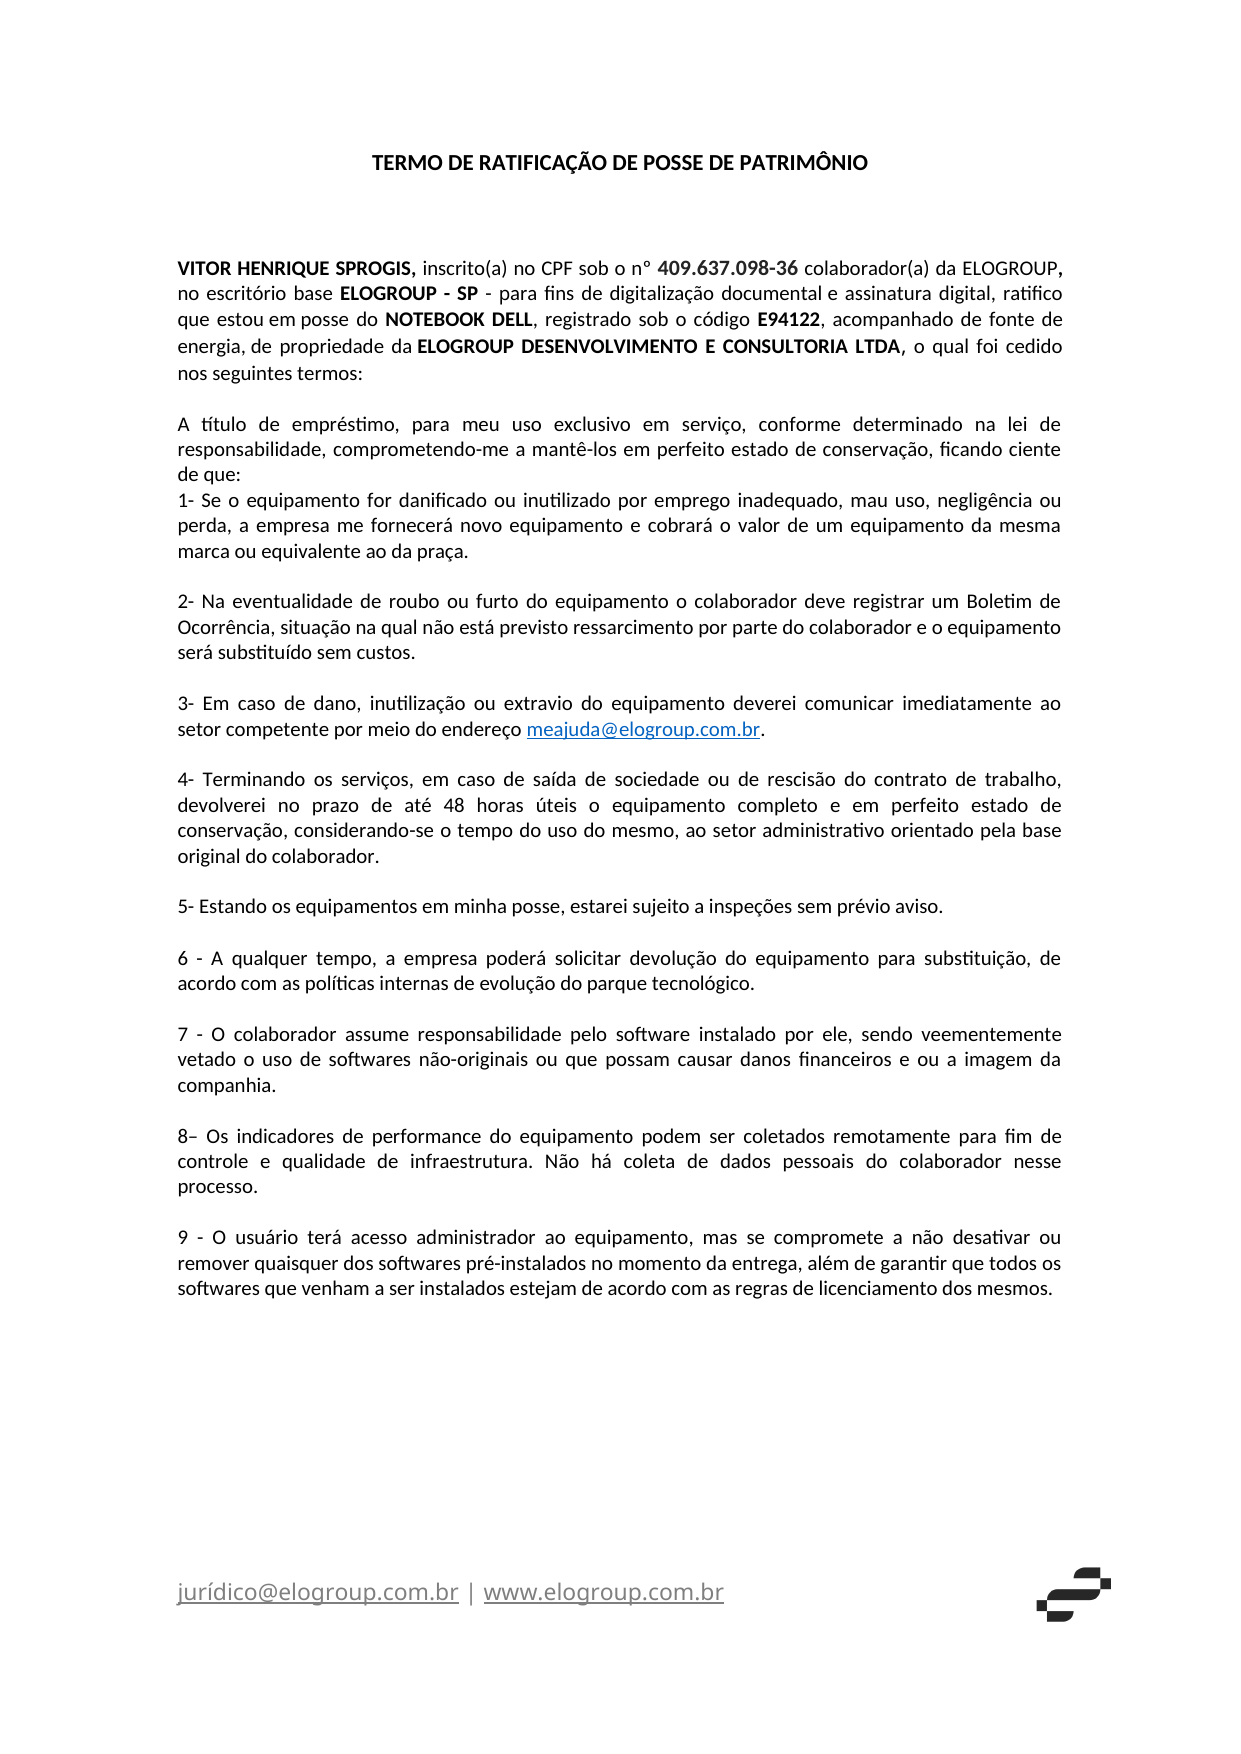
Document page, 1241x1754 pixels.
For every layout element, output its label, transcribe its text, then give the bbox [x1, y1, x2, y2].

text 8– Os indicadores de performance do equipamento podem ser coletados remotamente para fim de controle e qualidade de infraestrutura. Não há coleta de dados pessoais do colaborador nesse processo. [177, 1123, 1063, 1199]
text 5- Estando os equipamentos em minha posse, estarei sujeito a inspeções sem prévio aviso. [177, 894, 1063, 919]
text 9 - O usuário terá acesso administrador ao equipamento, mas se compromete a não desativar ou remover quaisquer dos softwares pré-instalados no momento da entrega, além de garantir que todos os softwares que venham a ser instalados estejam de acordo com as regras de licenciamento dos mesmos. [177, 1224, 1063, 1301]
text 6 - A qualquer tempo, a empresa poderá solicitar devolução do equipamento para substituição, de acordo com as políticas internas de evolução do parque tecnológico. [177, 945, 1063, 996]
picture [1036, 1567, 1111, 1622]
text VITOR HENRIQUE SPROGIS, inscrito(a) no CPF sob o nº 409.637.098-36 colaborador(a) da ELOGROUP, no escritório base ELOGROUP - SP - para fins de digitalização documental e assinatura digital, ratifico que estou em posse do NOTEBOOK DELL, registrado sob o código E94122, acompanhado de fonte de energia, de propriedade da ELOGROUP DESENVOLVIMENTO E CONSULTORIA LTDA, o qual foi cedido nos seguintes termos: [177, 254, 1063, 385]
text 3- Em caso de dano, inutilização ou extravio do equipamento deverei comunicar imediatamente ao setor competente por meio do endereço meajuda@elogroup.com.br. [177, 690, 1063, 741]
text 2- Na eventualidade de roubo ou furto do equipamento o colaborador deve registrar um Boletim de Ocorrência, situação na qual não está previsto ressarcimento por parte do colaborador e o equipamento será substituído sem custos. [177, 589, 1063, 665]
text 4- Terminando os serviços, em caso de saída de sociedade ou de rescisão do contrato de trabalho, devolverei no prazo de até 48 horas úteis o equipamento completo e em perfeito estado de conservação, considerando-se o tempo do uso do mesmo, ao setor administrativo orientado pela base original do colaborador. [177, 767, 1063, 868]
text 1- Se o equipamento for danificado ou inutilizado por emprego inadequado, mau uso, negligência ou perda, a empresa me fornecerá novo equipamento e cobrará o valor de um equipamento da mesma marca ou equivalente ao da praça. [177, 487, 1063, 563]
text TERMO DE RATIFICAÇÃO DE POSSE DE PATRIMÔNIO [177, 148, 1063, 176]
text 7 - O colaborador assume responsabilidade pelo software instalado por ele, sendo veementemente vetado o uso de softwares não-originais ou que possam causar danos financeiros e ou a imagem da companhia. [177, 1021, 1063, 1097]
text A título de empréstimo, para meu uso exclusivo em serviço, conforme determinado na lei de responsabilidade, comprometendo-me a mantê-los em perfeito estado de conservação, ficando ciente de que: [177, 411, 1063, 487]
